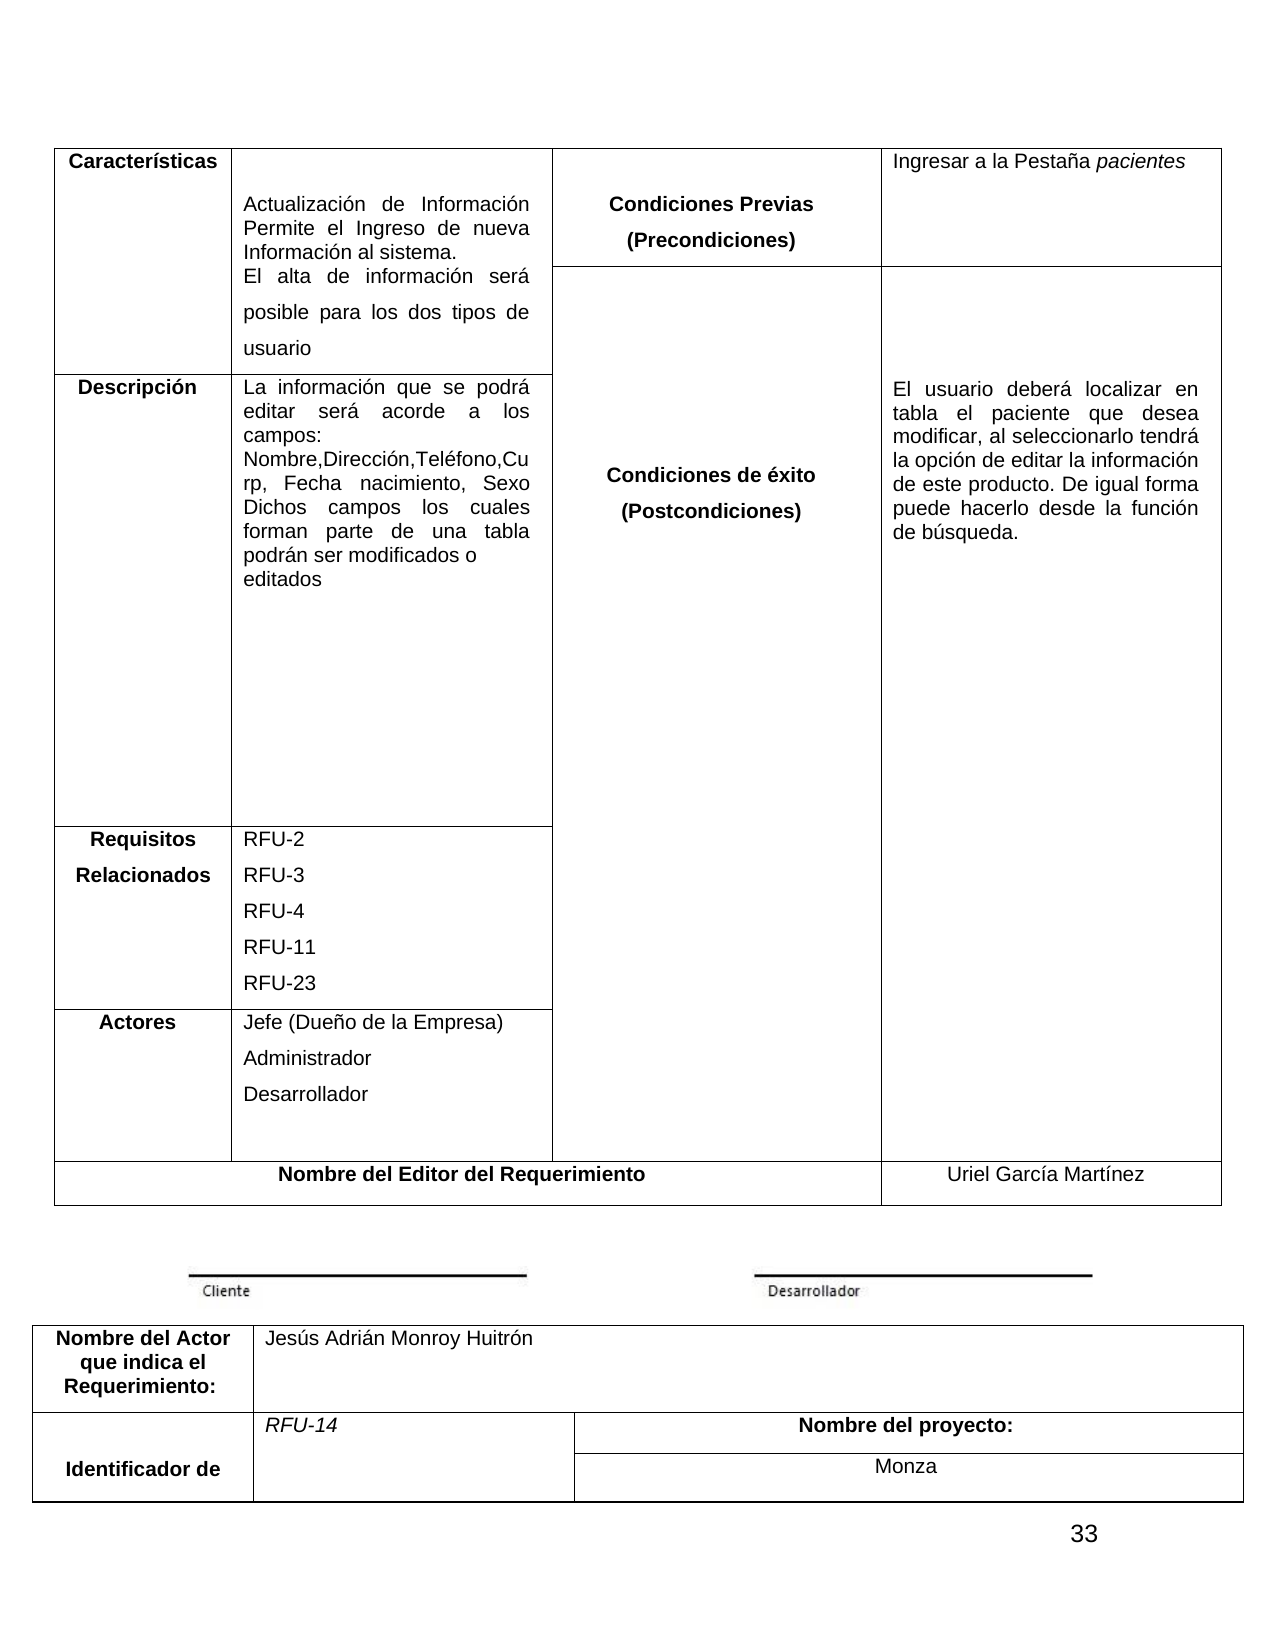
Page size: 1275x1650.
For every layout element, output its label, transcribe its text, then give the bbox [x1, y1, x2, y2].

table_cell Condiciones de éxito (Postcondiciones) [553, 267, 881, 1161]
table_cell RFU-14 [254, 1413, 574, 1501]
table_cell Ingresar a la Pestaña pacientes [882, 149, 1221, 266]
table_cell Descripción [55, 375, 231, 826]
table_cell Nombre del proyecto: [575, 1413, 1243, 1453]
table_header Jesús Adrián Monroy Huitrón [254, 1326, 1243, 1412]
table_header Nombre del Actor que indica el Requerimiento: [33, 1326, 253, 1412]
table_cell Actores [55, 1010, 231, 1161]
table_cell Monza [575, 1454, 1243, 1501]
table_cell Condiciones Previas (Precondiciones) [553, 149, 881, 266]
table_cell La información que se podrá editar será acorde a los campos: Nombre,Dirección,Teléfono,Curp, Fecha nacimiento, Sexo Dichos campos los cuales forman parte de una tabla podrán ser modificados o editados [232, 375, 552, 826]
table_cell RFU-2 RFU-3 RFU-4 RFU-11 RFU-23 [232, 827, 552, 1009]
picture [177, 1266, 1098, 1310]
table_cell Jefe (Dueño de la Empresa) Administrador Desarrollador [232, 1010, 552, 1161]
table_cell Nombre del Editor del Requerimiento [55, 1162, 881, 1205]
table_cell Uriel García Martínez [882, 1162, 1221, 1205]
table_cell Identificador de Requerimiento: [33, 1413, 253, 1501]
table_cell Requisitos Relacionados [55, 827, 231, 1009]
table_cell Actualización de Información Permite el Ingreso de nueva Información al sistema. El alta de información será posible para los dos tipos de usuario [232, 149, 552, 374]
table_cell Características [55, 149, 231, 374]
table_cell El usuario deberá localizar en tabla el paciente que desea modificar, al seleccionarlo tendrá la opción de editar la información de este producto. De igual forma puede hacerlo desde la función de búsqueda. [882, 267, 1221, 1161]
